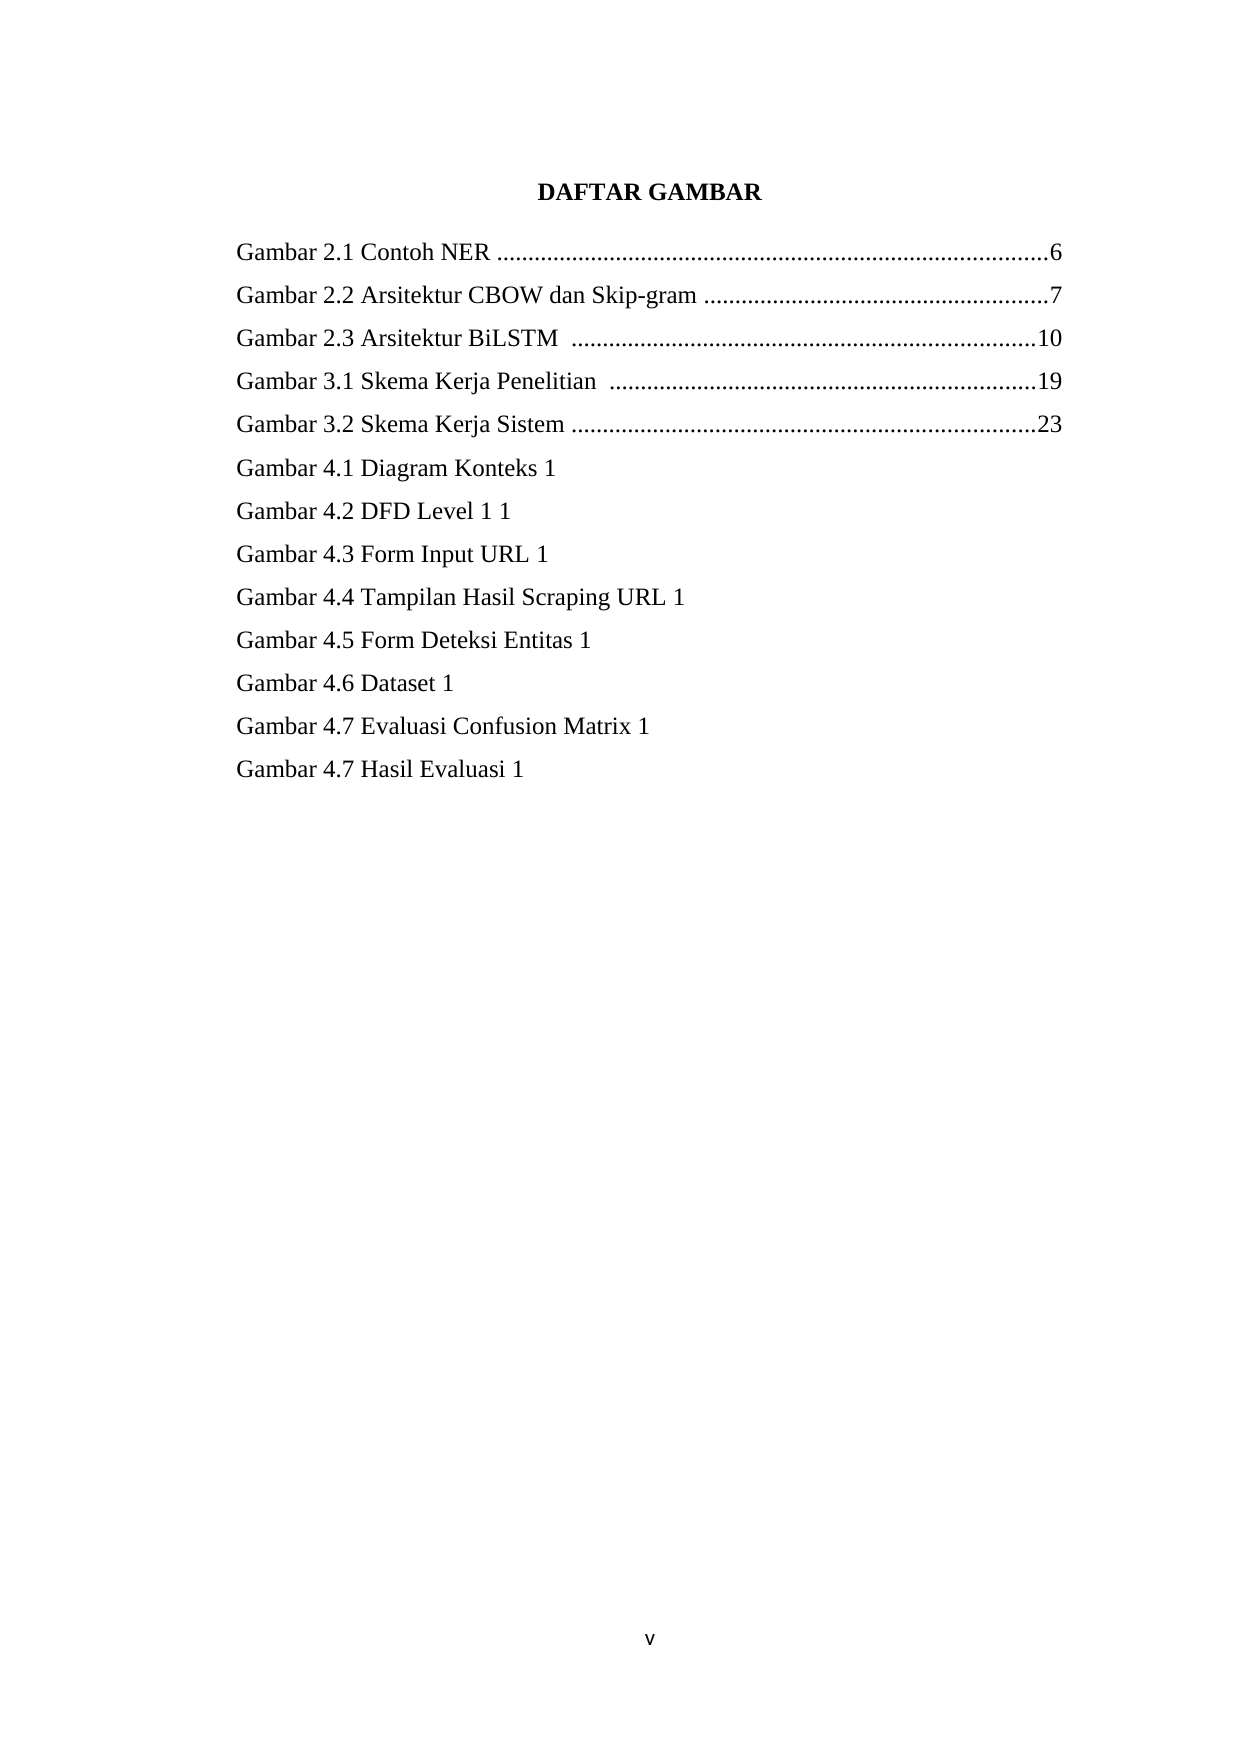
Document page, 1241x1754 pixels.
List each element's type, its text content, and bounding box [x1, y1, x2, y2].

subtitle DAFTAR GAMBAR [236, 177, 1063, 206]
text Gambar 4.1 Diagram Konteks 1 27 [236, 453, 1063, 481]
text Gambar 2.1 Contoh NER 6 [236, 237, 1063, 266]
text Gambar 2.2 Arsitektur CBOW dan Skip-gram 7 [236, 280, 1063, 309]
text Gambar 3.2 Skema Kerja Sistem 23 [236, 409, 1063, 438]
text Gambar 4.2 DFD Level 1 1 28 [236, 496, 1063, 524]
text Gambar 4.6 Dataset 1 35 [236, 668, 1063, 697]
text Gambar 4.7 Hasil Evaluasi 1 44 [236, 754, 1063, 783]
text Gambar 4.7 Evaluasi Confusion Matrix 1 43 [236, 711, 1063, 740]
text Gambar 3.1 Skema Kerja Penelitian 19 [236, 366, 1063, 395]
text Gambar 4.3 Form Input URL 1 30 [236, 539, 1063, 568]
text Gambar 2.3 Arsitektur BiLSTM 10 [236, 323, 1063, 352]
text Gambar 4.5 Form Deteksi Entitas 1 32 [236, 625, 1063, 654]
text Gambar 4.4 Tampilan Hasil Scraping URL 1 31 [236, 582, 1063, 611]
